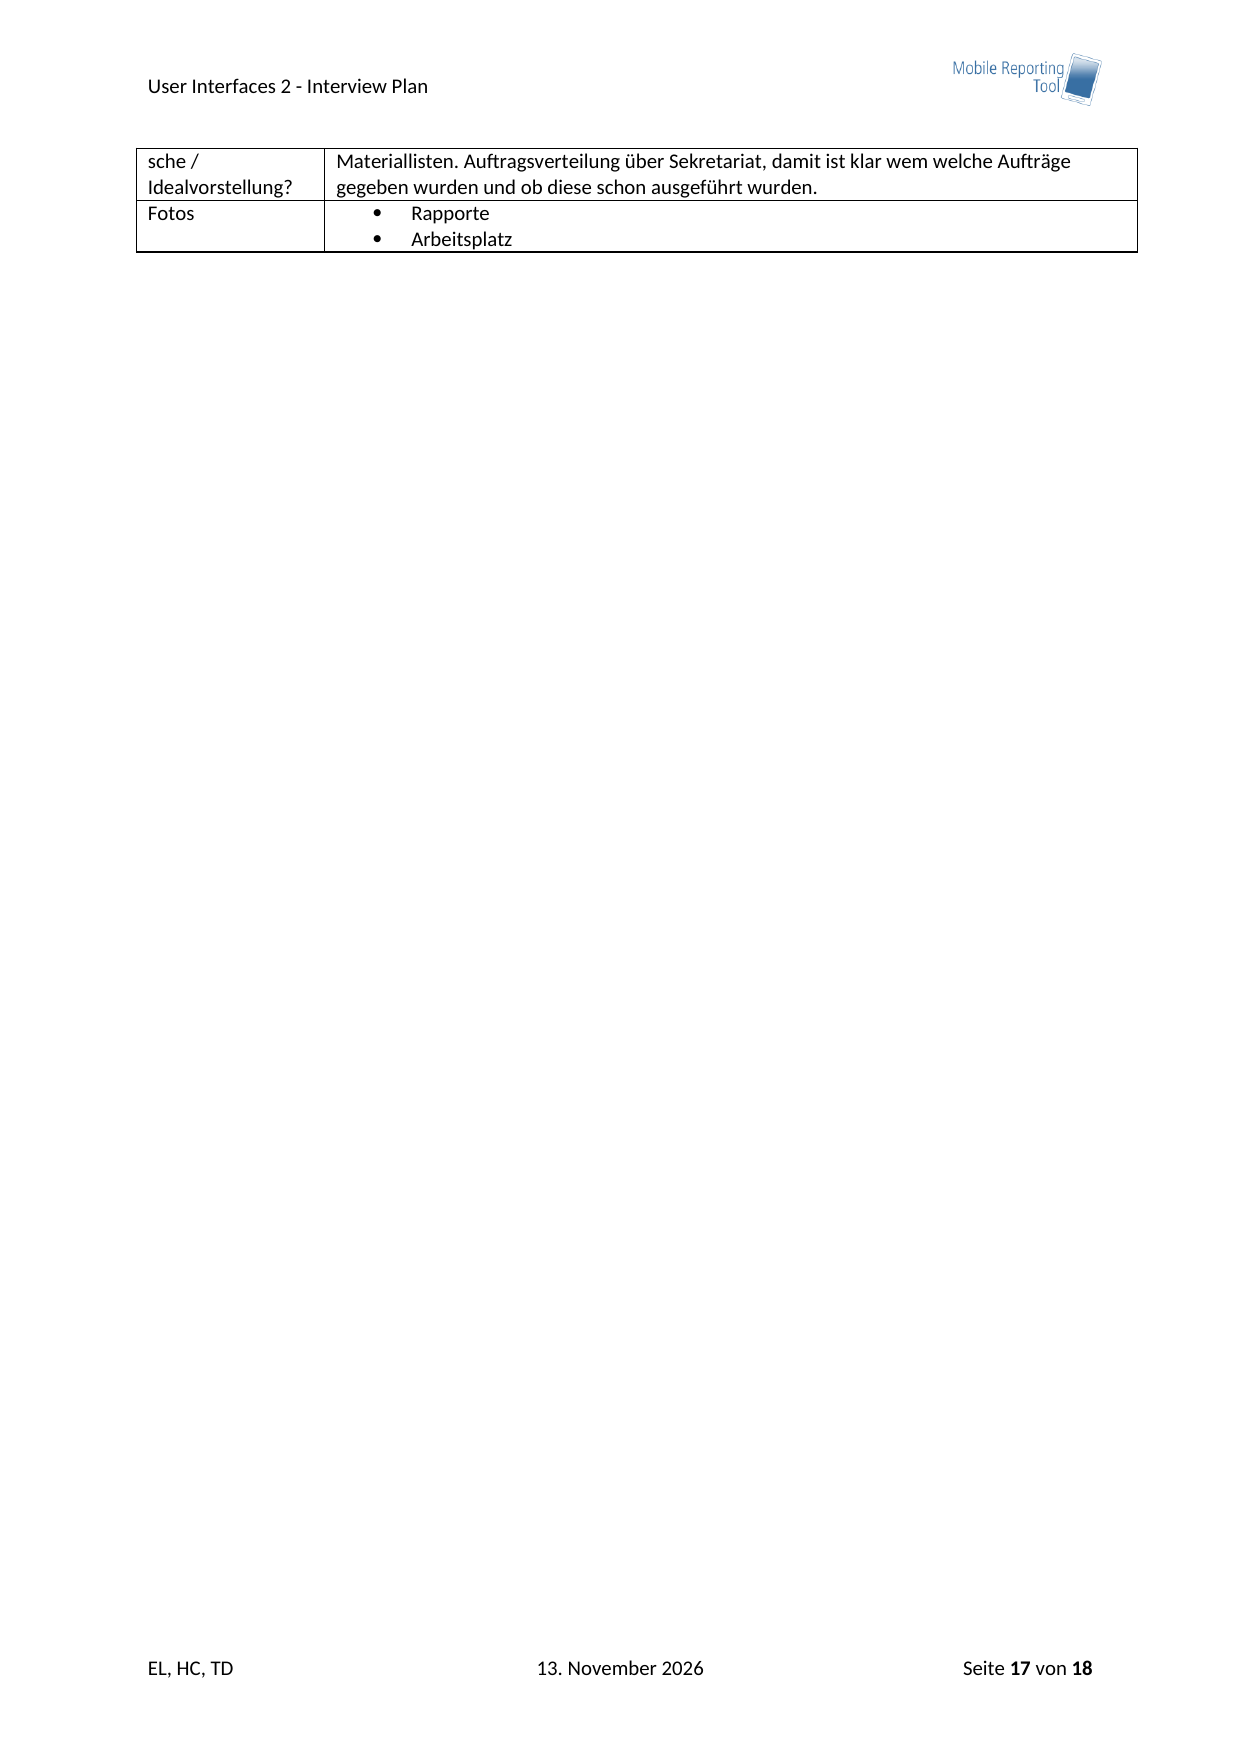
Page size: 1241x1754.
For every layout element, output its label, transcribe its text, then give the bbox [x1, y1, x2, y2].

table_cell Rapporte Arbeitsplatz [325, 201, 1137, 251]
picture [946, 48, 1103, 109]
table_cell Fotos [137, 201, 324, 251]
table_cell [137, 149, 324, 199]
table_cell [325, 149, 1137, 199]
